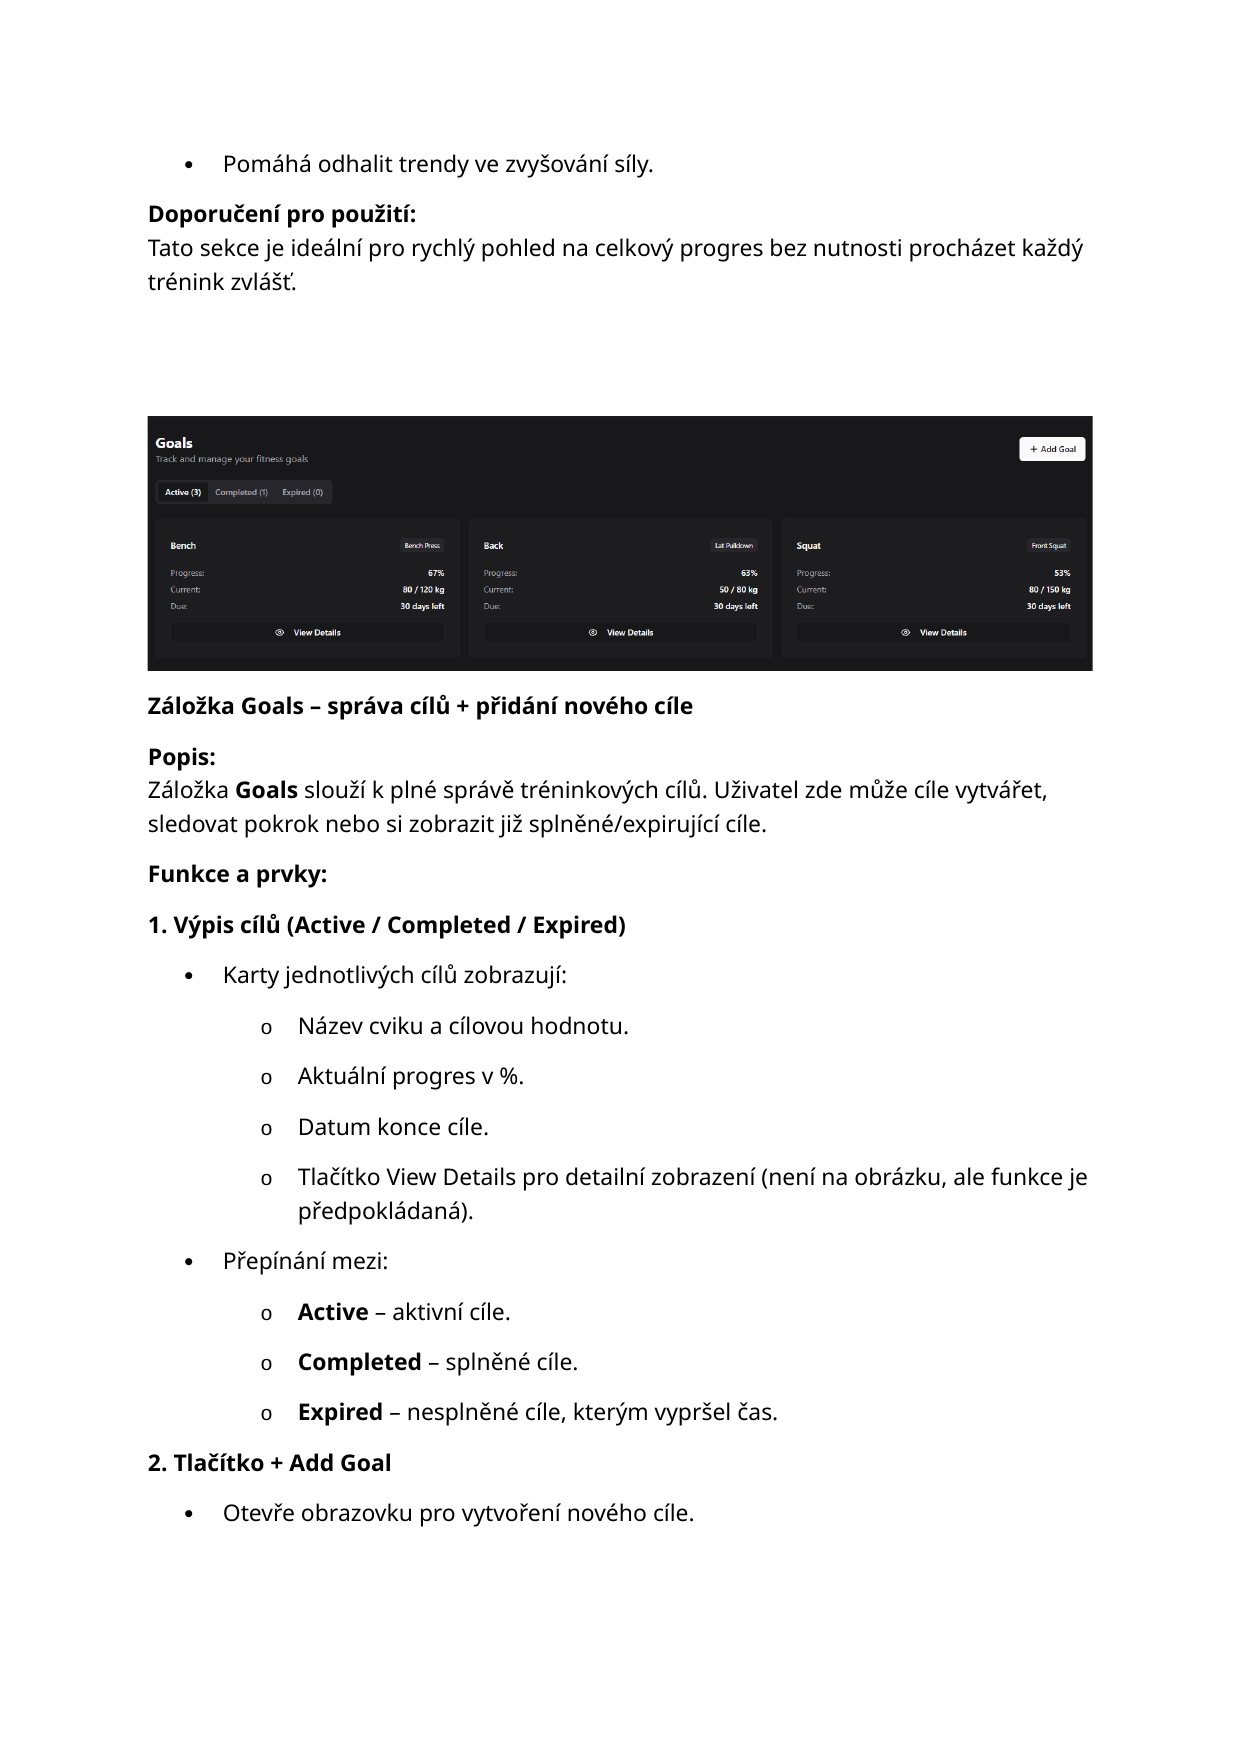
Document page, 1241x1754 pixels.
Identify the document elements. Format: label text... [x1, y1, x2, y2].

text 1. Výpis cílů (Active / Completed / Expired) [148, 909, 1093, 940]
text Záložka Goals – správa cílů + přidání nového cíle [148, 690, 1093, 721]
list Název cviku a cílovou hodnotu. [260, 1009, 1093, 1041]
picture [147, 416, 1093, 671]
list Completed – splněné cíle. [260, 1346, 1093, 1377]
list Přepínání mezi: [185, 1245, 1093, 1276]
list Karty jednotlivých cílů zobrazují: [185, 959, 1093, 990]
list Pomáhá odhalit trendy ve zvyšování síly. [185, 148, 1093, 179]
list Expired – nesplněné cíle, kterým vypršel čas. [260, 1396, 1093, 1427]
text Doporučení pro použití: Tato sekce je ideální pro rychlý pohled na celkový progres bez nutnosti procházet každý trénink zvlášť. [148, 198, 1093, 297]
text 2. Tlačítko + Add Goal [148, 1447, 1093, 1478]
list Aktuální progres v %. [260, 1060, 1093, 1091]
text Popis: Záložka Goals slouží k plné správě tréninkových cílů. Uživatel zde může cíle vytvářet, sledovat pokrok nebo si zobrazit již splněné/expirující cíle. [148, 740, 1093, 839]
list Tlačítko View Details pro detailní zobrazení (není na obrázku, ale funkce je předpokládaná). [260, 1161, 1093, 1226]
list Otevře obrazovku pro vytvoření nového cíle. [185, 1497, 1093, 1528]
list Active – aktivní cíle. [260, 1295, 1093, 1327]
list Datum konce cíle. [260, 1110, 1093, 1142]
text Funkce a prvky: [148, 858, 1093, 889]
